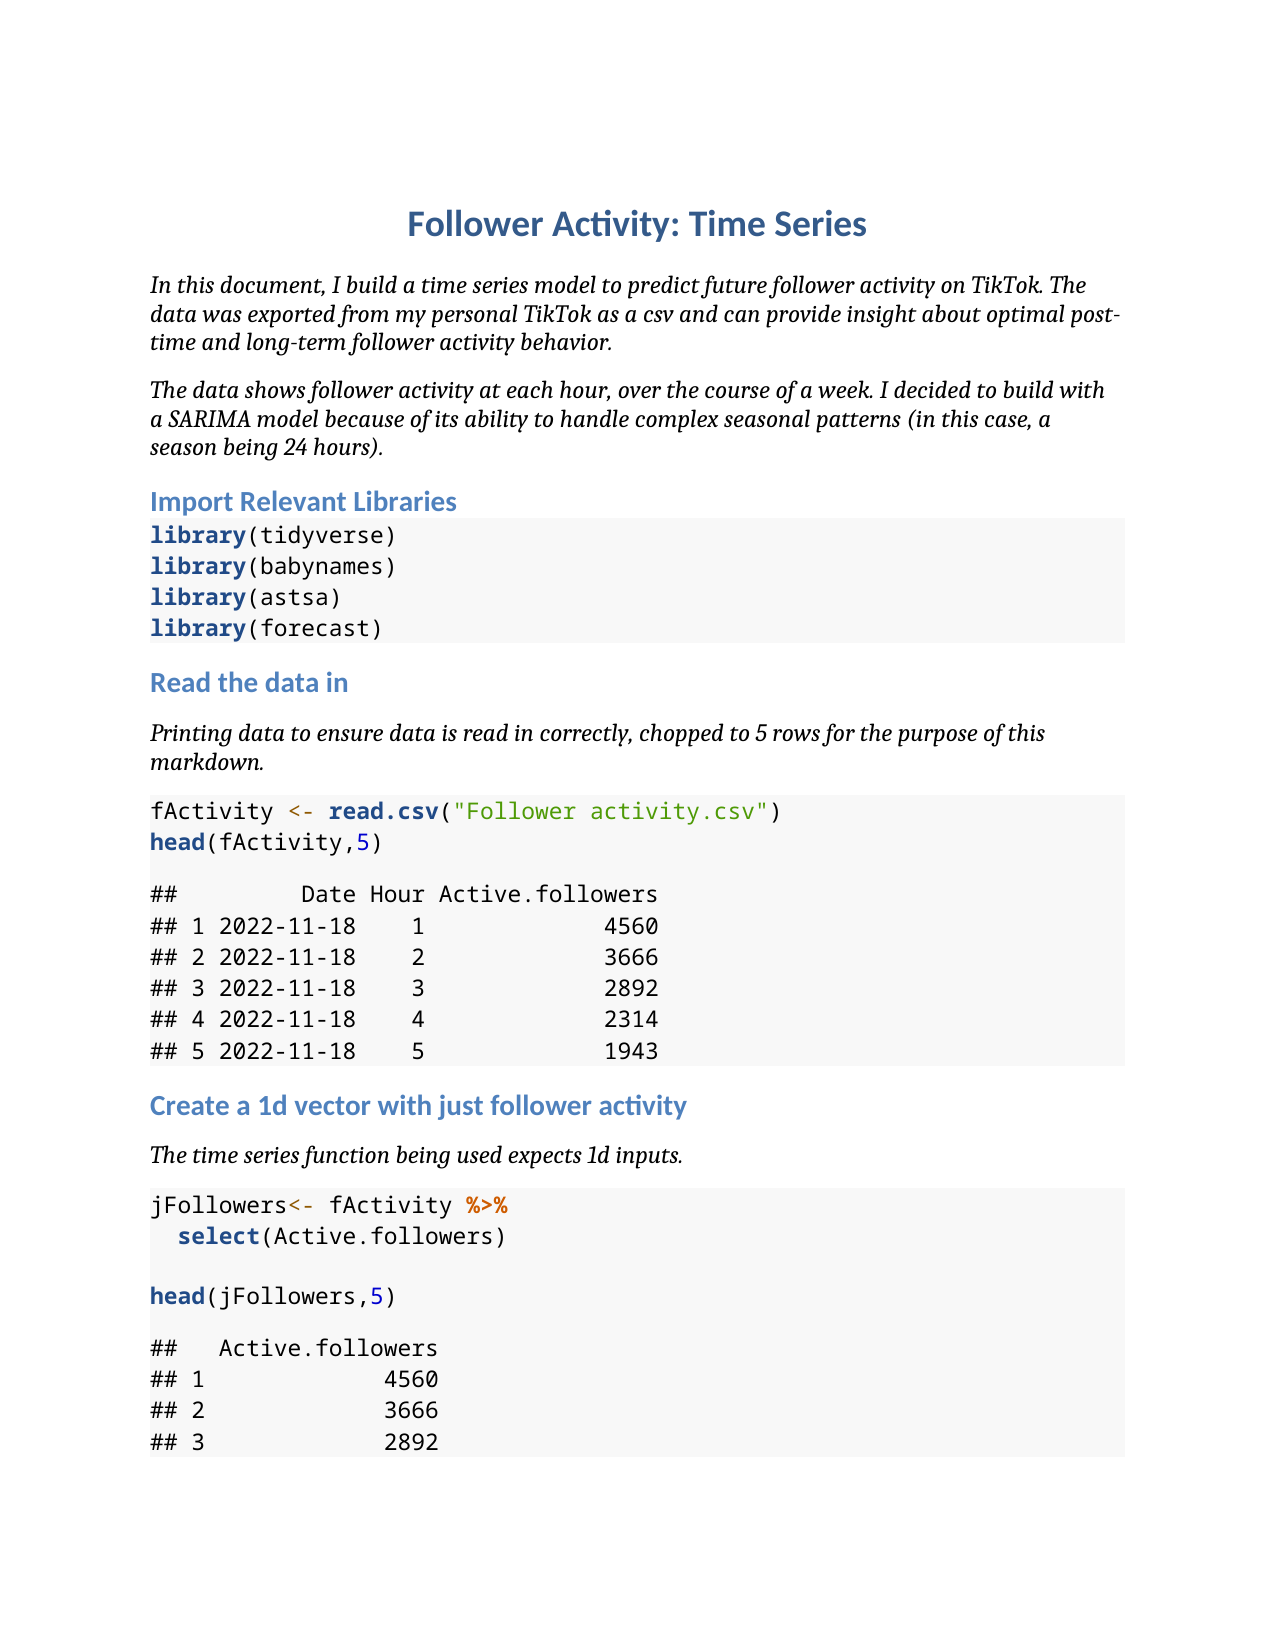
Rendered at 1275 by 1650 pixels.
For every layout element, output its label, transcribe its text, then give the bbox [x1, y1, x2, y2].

text library(tidyverse) library(babynames) library(astsa) library(forecast) [150, 518, 1125, 643]
text ## Date Hour Active.followers ## 1 2022-11-18 1 4560 ## 2 2022-11-18 2 3666 ## 3 2022-11-18 3 2892 ## 4 2022-11-18 4 2314 ## 5 2022-11-18 5 1943 [150, 878, 1125, 1066]
text fActivity <- read.csv("Follower activity.csv") head(fActivity,5) [384, 795, 1125, 857]
text jFollowers<- fActivity %>% select(Active.followers) head(jFollowers,5) [150, 1188, 1125, 1311]
subtitle Create a 1d vector with just follower activity [150, 1087, 1125, 1122]
subtitle Read the data in [150, 664, 1125, 700]
title Follower Activity: Time Series [150, 200, 1125, 246]
subtitle Import Relevant Libraries [150, 483, 1125, 518]
text In this document, I build a time series model to predict future follower activity on TikTok. The data was exported from my personal TikTok as a csv and can provide insight about optimal post-time and long-term follower activity behavior. [150, 271, 1125, 357]
text The time series function being used expects 1d inputs. [150, 1141, 1125, 1170]
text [150, 1332, 1125, 1457]
text Printing data to ensure data is read in correctly, chopped to 5 rows for the purpose of this markdown. [150, 719, 1125, 776]
text The data shows follower activity at each hour, over the course of a week. I decided to build with a SARIMA model because of its ability to handle complex seasonal patterns (in this case, a season being 24 hours). [150, 376, 1125, 462]
